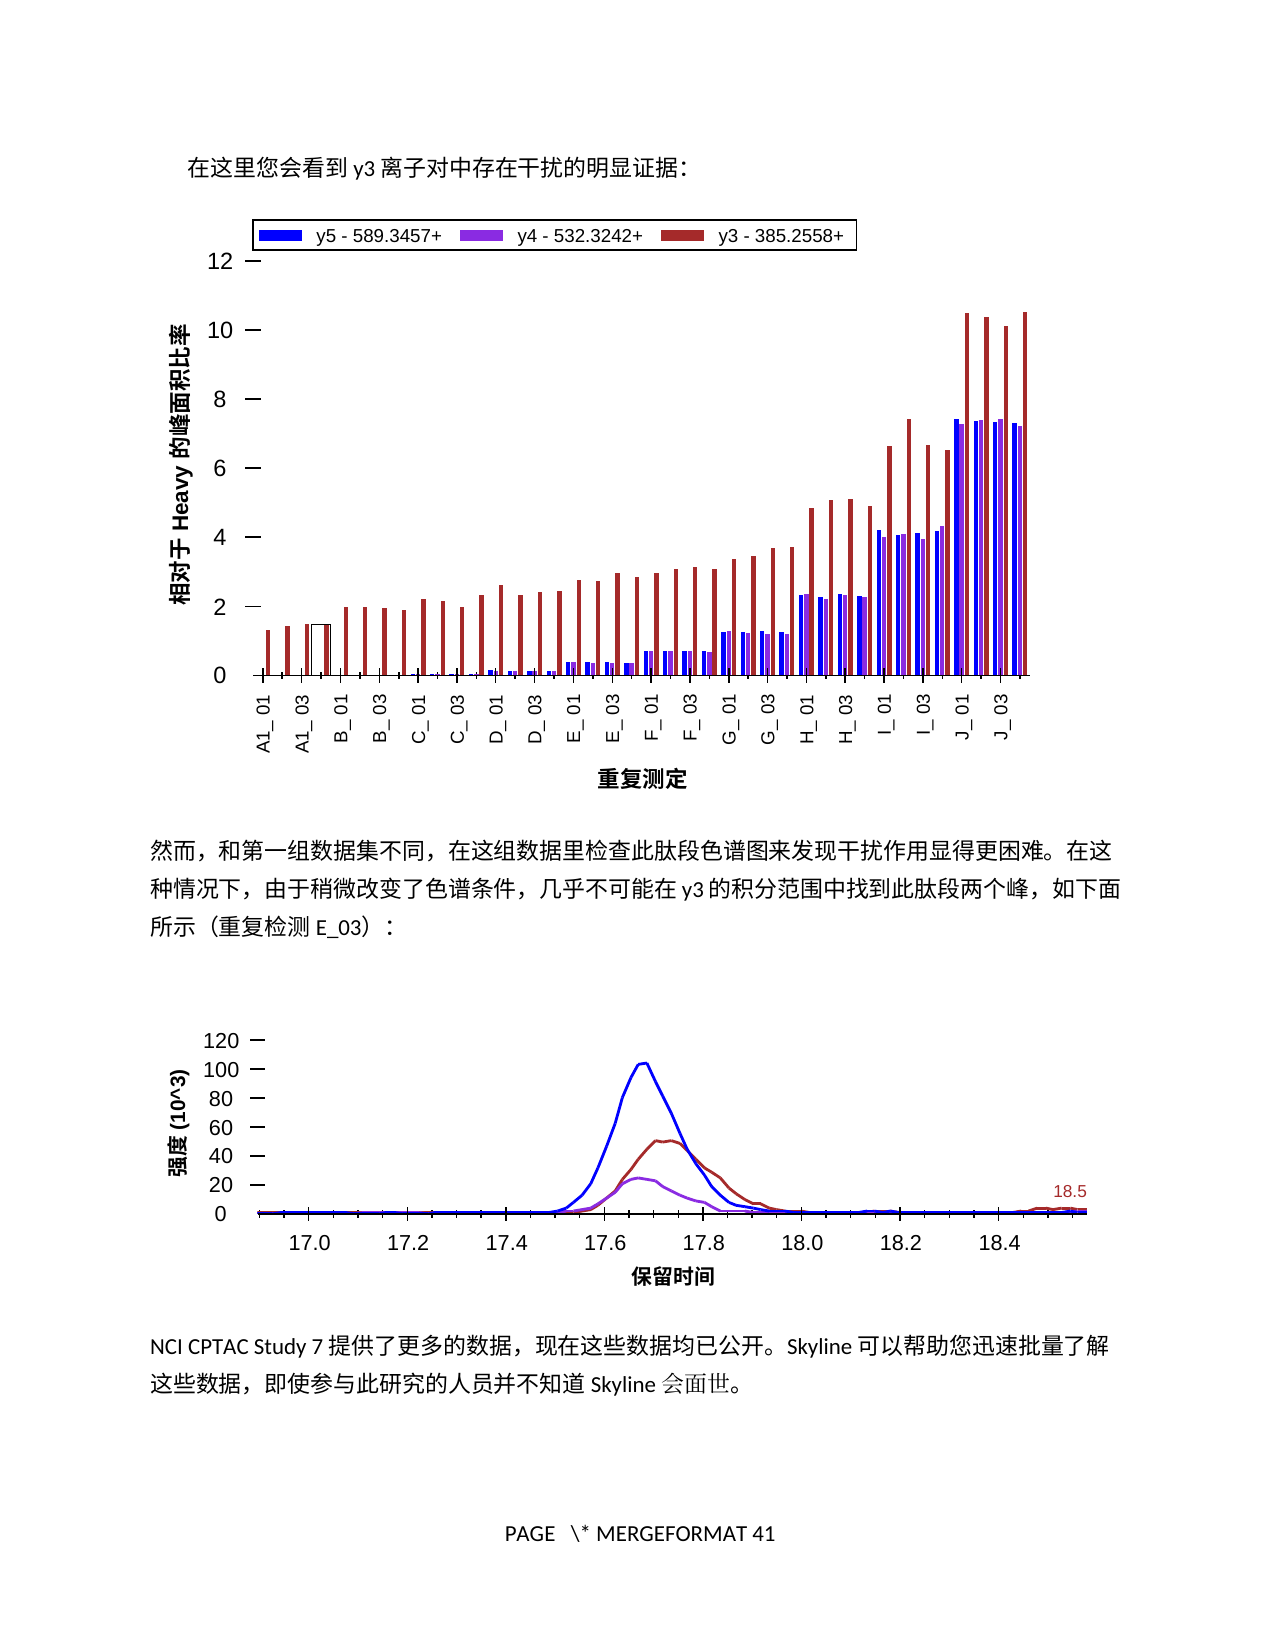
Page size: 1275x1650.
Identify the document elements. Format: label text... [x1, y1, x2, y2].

text 在这里您会看到 y3 离子对中存在干扰的明显证据： [187, 150, 1125, 183]
text 然而，和第一组数据集不同，在这组数据里检查此肽段色谱图来发现干扰作用显得更困难。在这种情况下，由于稍微改变了色谱条件，几乎不可能在y3的积分范围中找到此肽段两个峰，如下面所示（重复检测 E_03）： [150, 833, 1125, 942]
text NCI CPTAC Study 7 提供了更多的数据，现在这些数据均已公开。Skyline 可以帮助您迅速批量了解这些数据，即使参与此研究的人员并不知道 Skyline 会面世。 [150, 1328, 1125, 1399]
